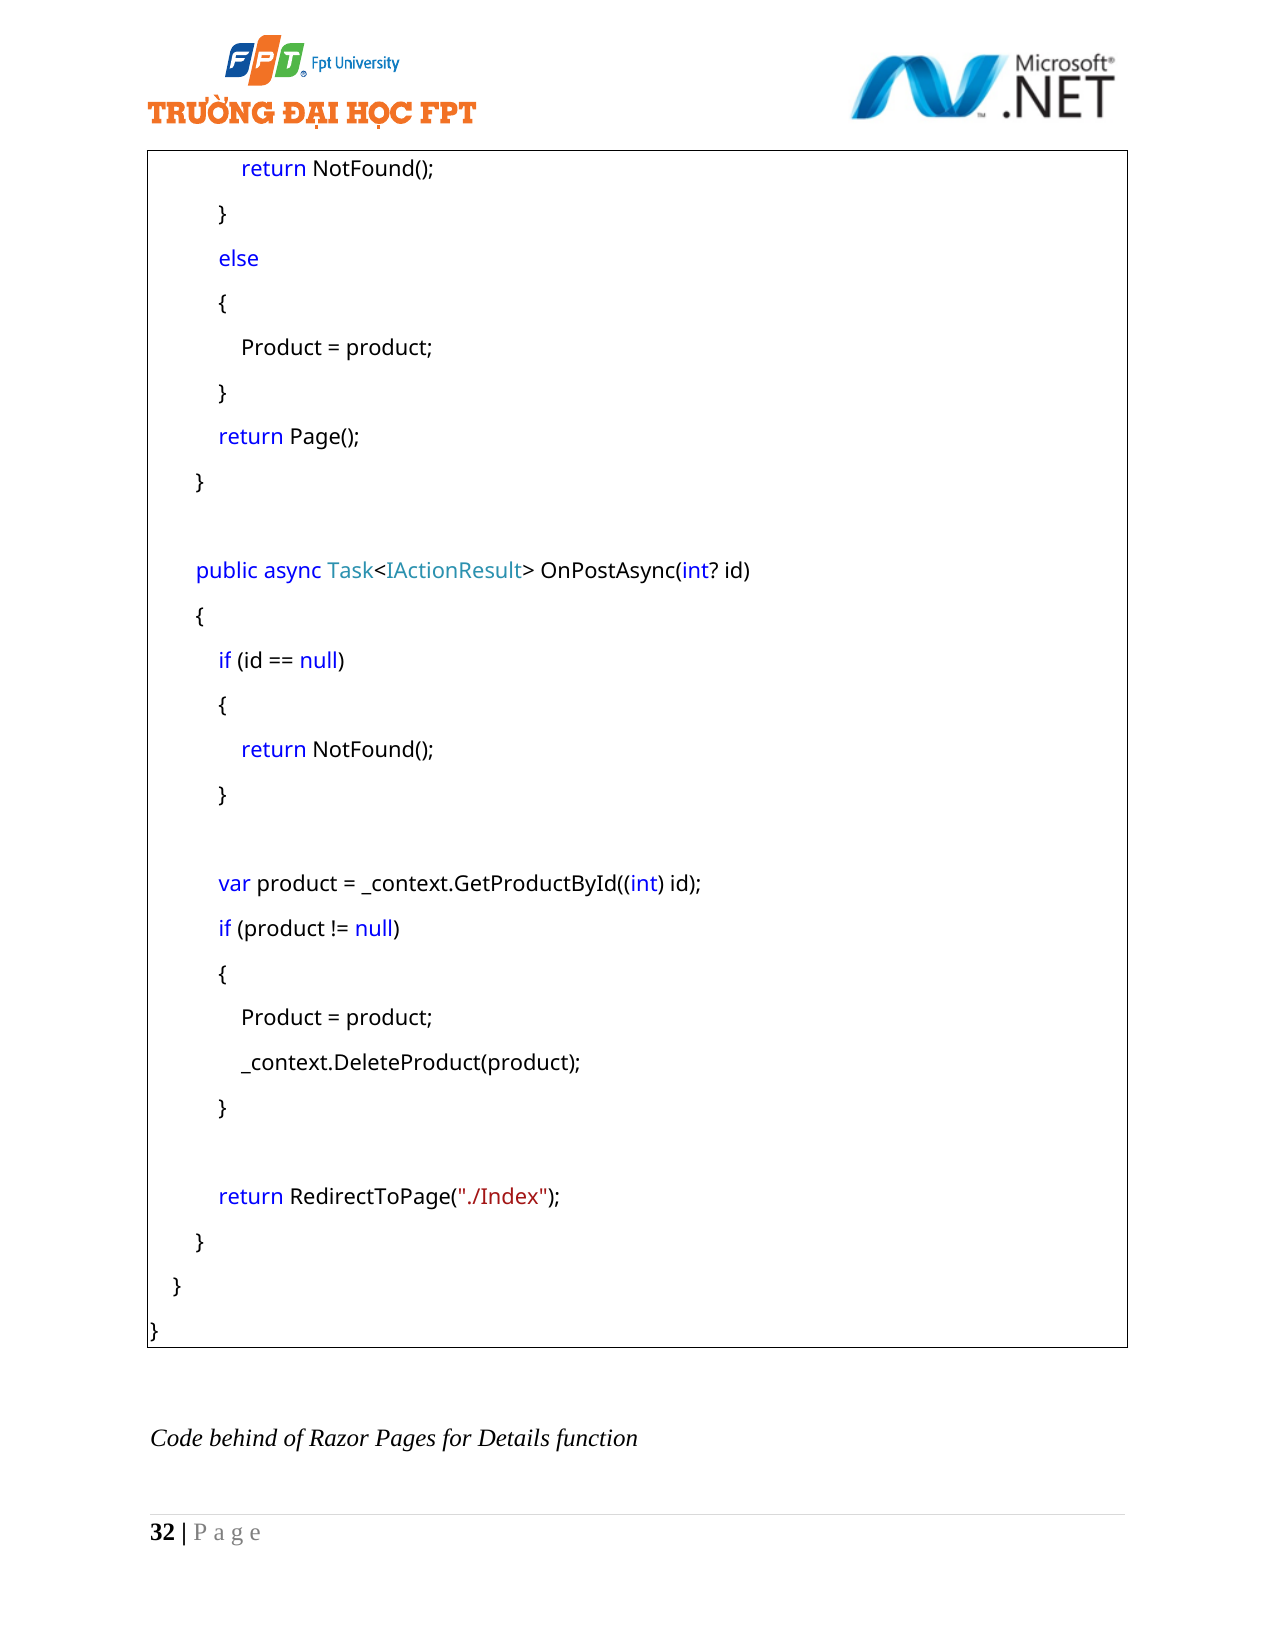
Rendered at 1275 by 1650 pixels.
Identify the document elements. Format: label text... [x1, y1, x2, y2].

text { [148, 597, 1127, 630]
text { [148, 954, 1127, 987]
text } [148, 1267, 1127, 1300]
text return Page(); [148, 418, 1127, 451]
text Code behind of Razor Pages for Details function [150, 1423, 1125, 1451]
text if (id == null) [148, 642, 1127, 674]
text public async Task<IActionResult> OnPostAsync(int? id) [148, 552, 1127, 585]
text } [148, 195, 1127, 228]
text else [148, 239, 1127, 272]
text return RedirectToPage("./Index"); [148, 1178, 1127, 1211]
text } [148, 1312, 1127, 1347]
text } [148, 1088, 1127, 1121]
text } [148, 463, 1127, 496]
text } [148, 373, 1127, 406]
text return NotFound(); [148, 731, 1127, 764]
text var product = _context.GetProductById((int) id); [148, 865, 1127, 898]
text { [148, 686, 1127, 719]
text { [148, 284, 1127, 317]
picture [847, 29, 1125, 131]
text if (product != null) [148, 910, 1127, 943]
text _context.DeleteProduct(product); [148, 1044, 1127, 1077]
text Product = product; [148, 999, 1127, 1032]
text } [148, 776, 1127, 808]
text } [148, 1222, 1127, 1255]
text Product = product; [148, 329, 1127, 362]
text return NotFound(); [148, 151, 1127, 183]
